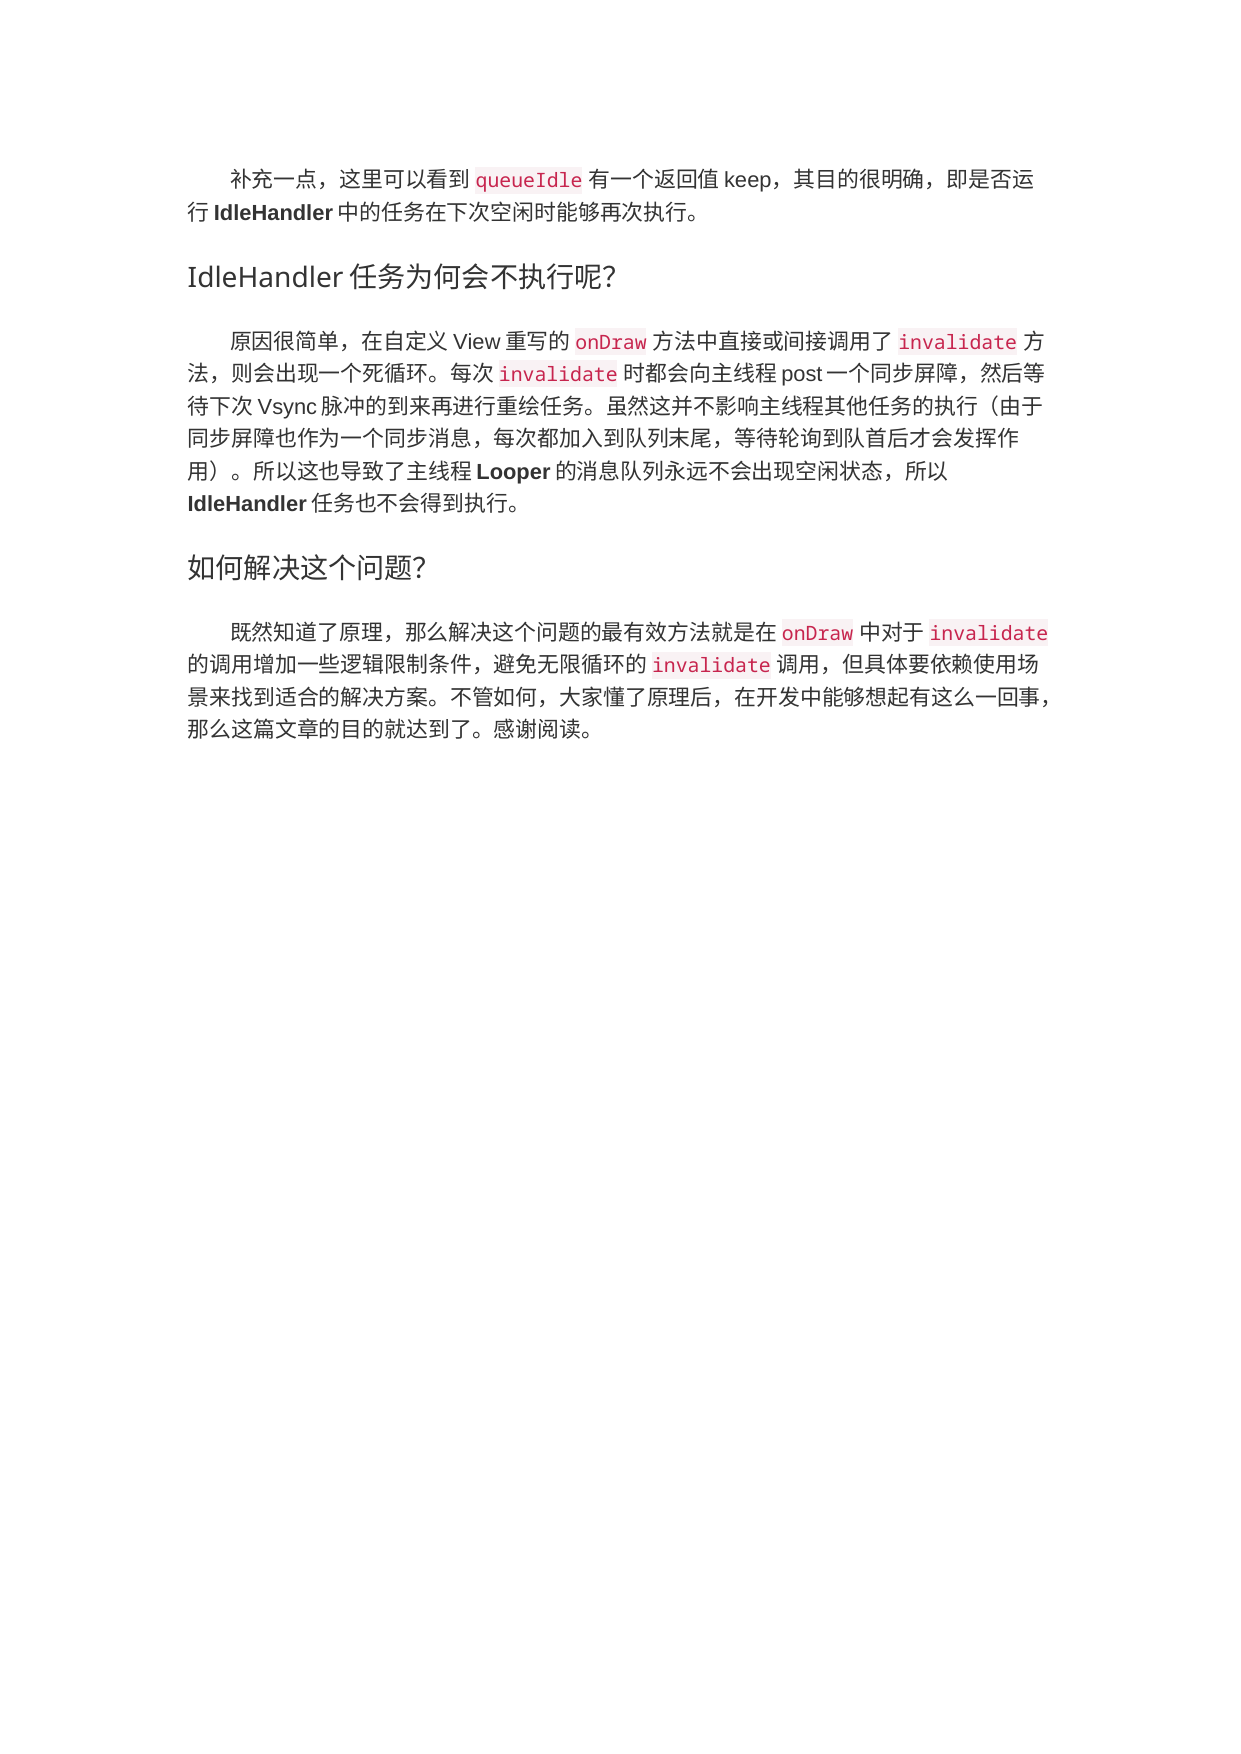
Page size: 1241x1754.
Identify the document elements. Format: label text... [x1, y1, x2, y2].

text 如何解决这个问题？ [187, 534, 1053, 599]
text 原因很简单，在自定义View重写的 onDraw 方法中直接或间接调用了 invalidate 方法，则会出现一个死循环。每次 invalidate 时都会向主线程post一个同步屏障，然后等待下次Vsync脉冲的到来再进行重绘任务。虽然这并不影响主线程其他任务的执行（由于同步屏障也作为一个同步消息，每次都加入到队列末尾，等待轮询到队首后才会发挥作用）。所以这也导致了主线程Looper的消息队列永远不会出现空闲状态，所以IdleHandler任务也不会得到执行。 [187, 323, 1053, 518]
text 既然知道了原理，那么解决这个问题的最有效方法就是在 onDraw 中对于 invalidate 的调用增加一些逻辑限制条件，避免无限循环的 invalidate 调用，但具体要依赖使用场景来找到适合的解决方案。不管如何，大家懂了原理后，在开发中能够想起有这么一回事，那么这篇文章的目的就达到了。感谢阅读。 [187, 614, 1053, 744]
text 补充一点，这里可以看到 queueIdle 有一个返回值keep，其目的很明确，即是否运行IdleHandler中的任务在下次空闲时能够再次执行。 [187, 162, 1053, 227]
text IdleHandler任务为何会不执行呢？ [187, 243, 1053, 308]
